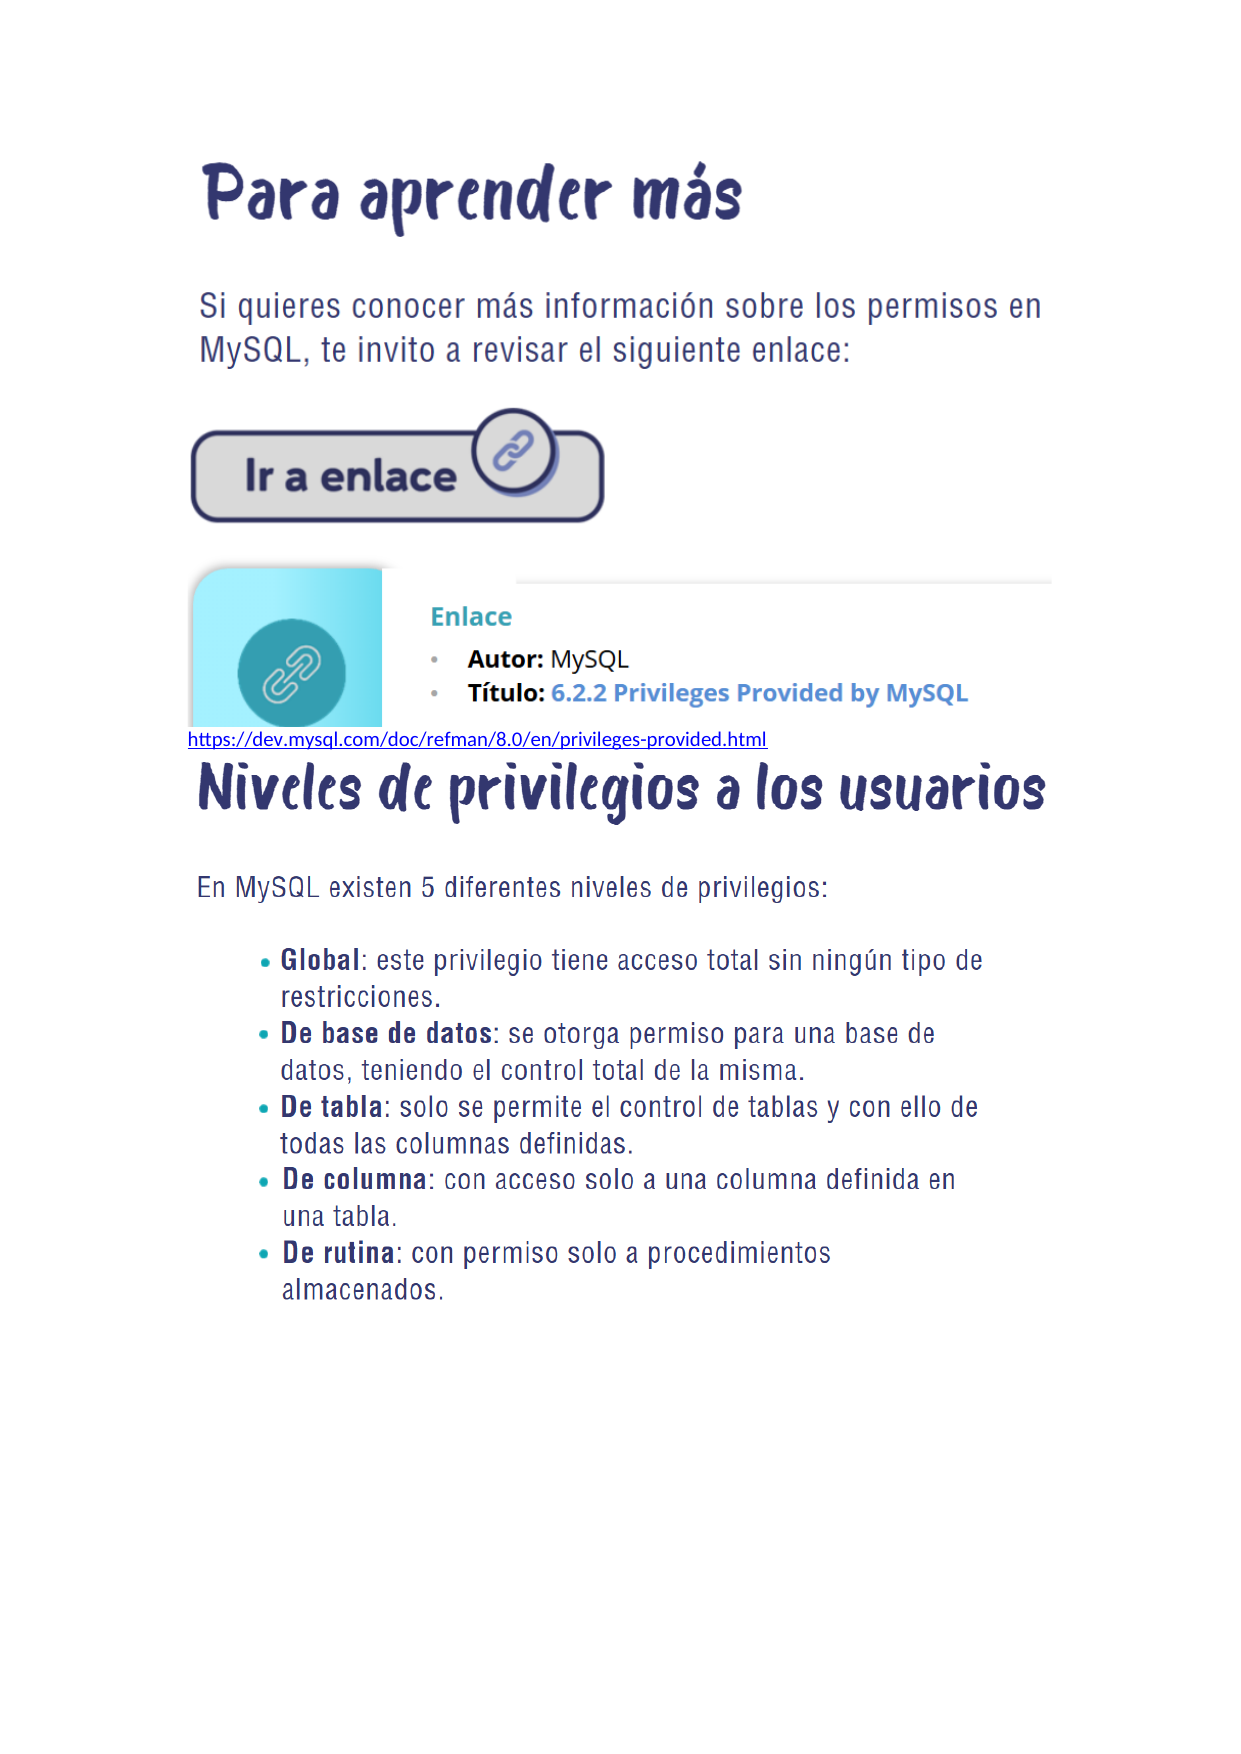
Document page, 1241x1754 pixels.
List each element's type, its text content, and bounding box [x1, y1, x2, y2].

text https://dev.mysql.com/doc/refman/8.0/en/privileges-provided.html [187, 726, 1053, 752]
picture [187, 150, 1052, 727]
picture [187, 751, 1052, 1305]
